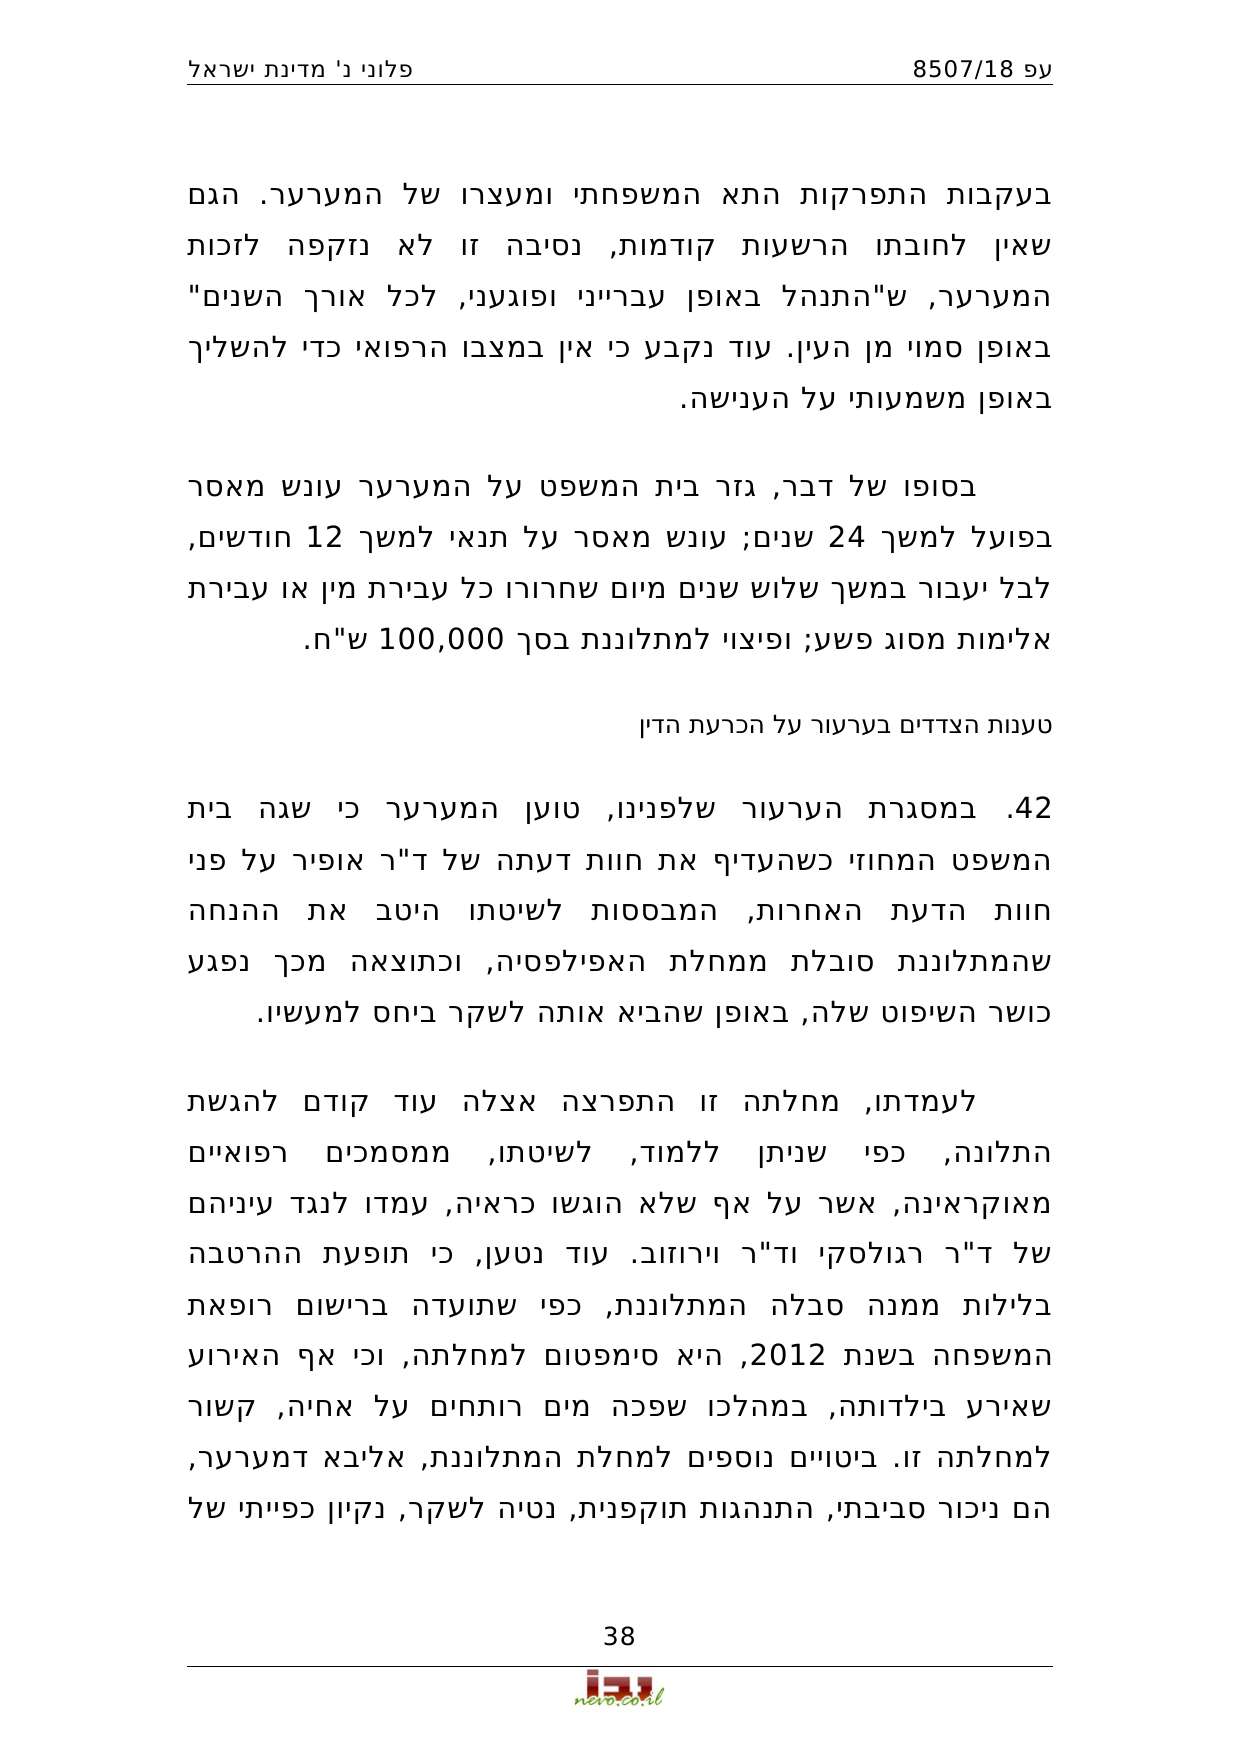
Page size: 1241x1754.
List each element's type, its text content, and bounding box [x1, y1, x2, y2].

text בסופו של דבר, גזר בית המשפט על המערער עונש מאסר בפועל למשך 24 שנים; עונש מאסר על תנאי למשך 12 חודשים, לבל יעבור במשך שלוש שנים מיום שחרורו כל עבירת מין או עבירת אלימות מסוג פשע; ופיצוי למתלוננת בסך 100,000 ש"ח. [187, 469, 1053, 656]
picture [574, 1669, 666, 1707]
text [187, 1084, 1053, 1526]
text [187, 177, 1053, 415]
subtitle טענות הצדדים בערעור על הכרעת הדין [187, 711, 1053, 740]
text 42. במסגרת הערעור שלפנינו, טוען המערער כי שגה בית המשפט המחוזי כשהעדיף את חוות דעתה של ד"ר אופיר על פני חוות הדעת האחרות, המבססות לשיטתו היטב את ההנחה שהמתלוננת סובלת ממחלת האפילפסיה, וכתוצאה מכך נפגע כושר השיפוט שלה, באופן שהביא אותה לשקר ביחס למעשיו. [187, 792, 1053, 1029]
